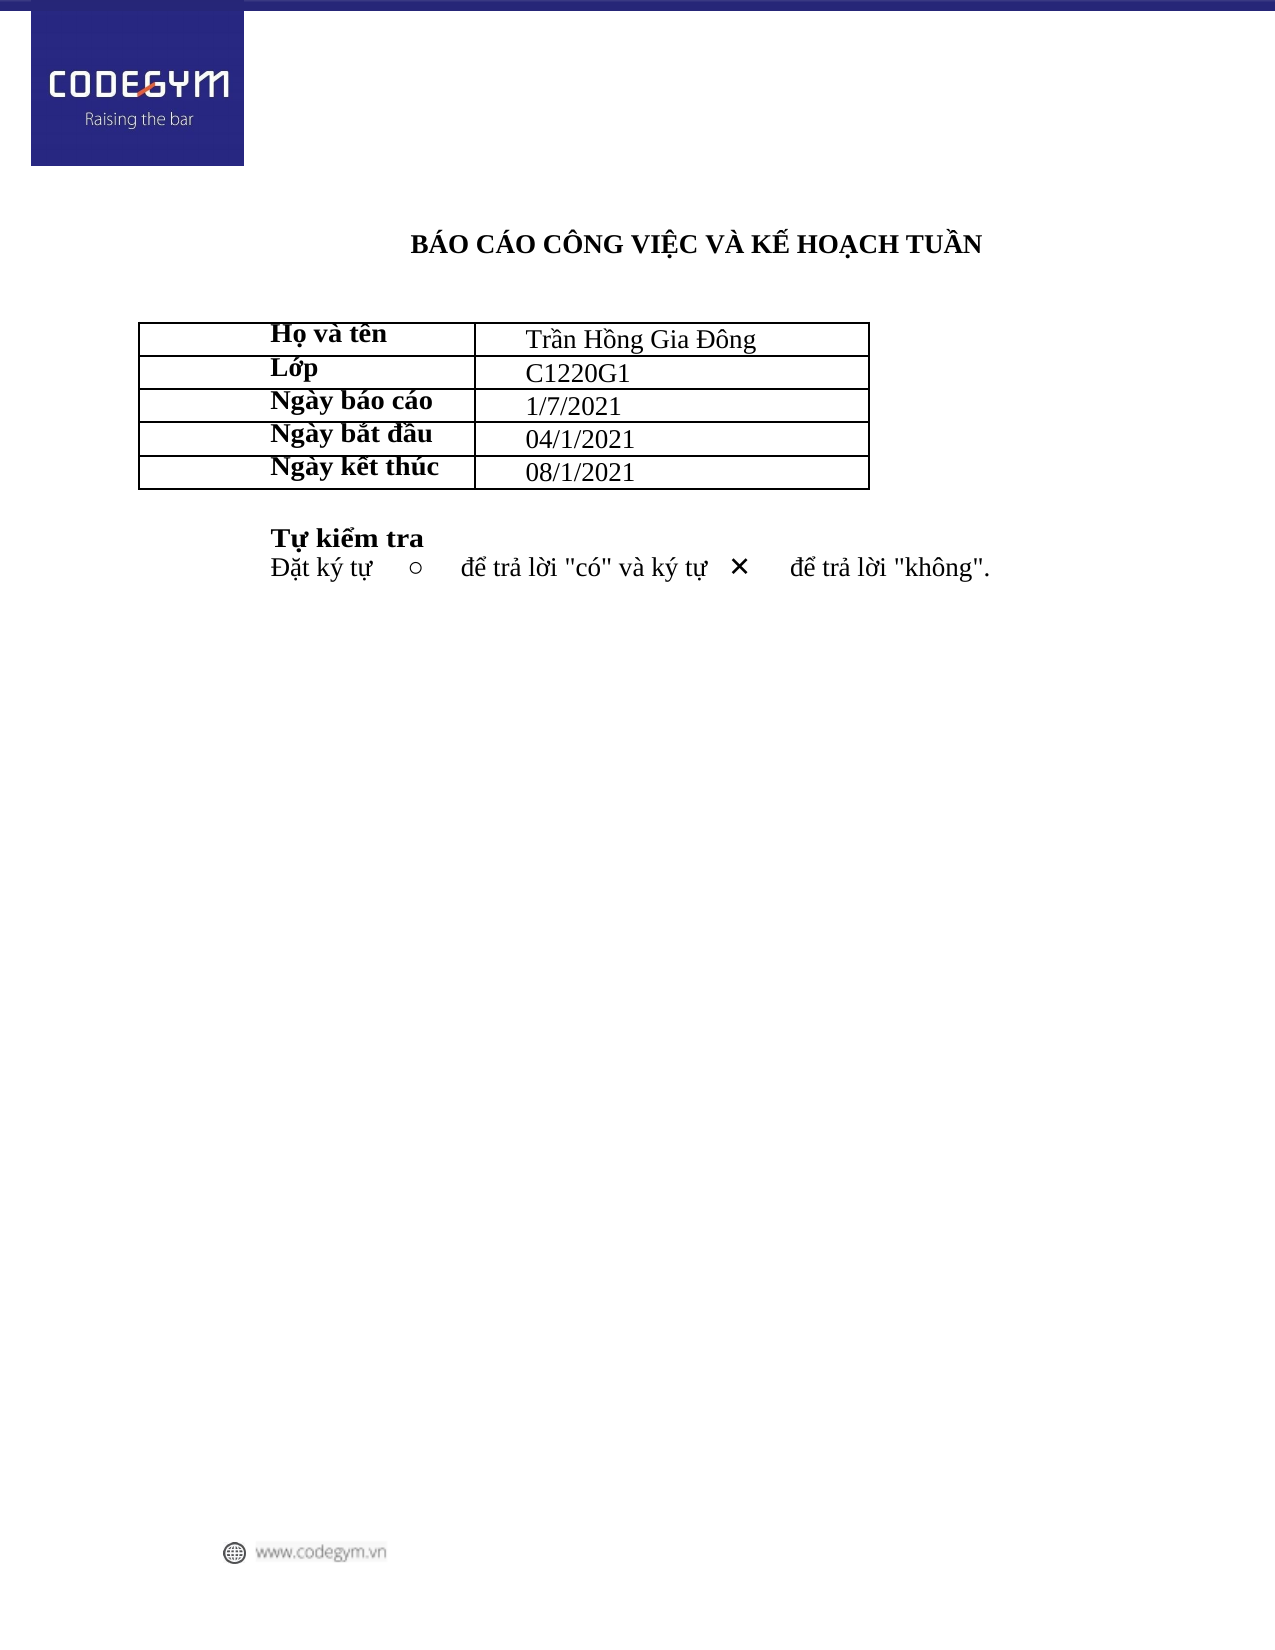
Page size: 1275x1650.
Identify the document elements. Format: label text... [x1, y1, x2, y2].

picture [223, 1535, 1246, 1636]
table_cell 04/1/2021 [476, 423, 868, 454]
table_cell 08/1/2021 [476, 457, 868, 488]
picture [0, 0, 1275, 166]
table_cell C1220G1 [476, 357, 868, 388]
table_cell Lớp [140, 357, 474, 388]
table_cell Ngày kết thúc [140, 457, 474, 488]
table_cell Ngày bắt đầu [140, 423, 474, 454]
table_header Họ và tên [140, 324, 474, 355]
text BÁO CÁO CÔNG VIỆC VÀ KẾ HOẠCH TUẦN [266, 228, 1127, 259]
table_header Trần Hồng Gia Đông [476, 324, 868, 355]
table_cell Ngày báo cáo [140, 390, 474, 421]
text Đặt ký tự ○ để trả lời "có" và ký tự ✕ để trả lời "không". [270, 554, 1131, 582]
text Tự kiểm tra [270, 522, 1131, 554]
table_cell 1/7/2021 [476, 390, 868, 421]
